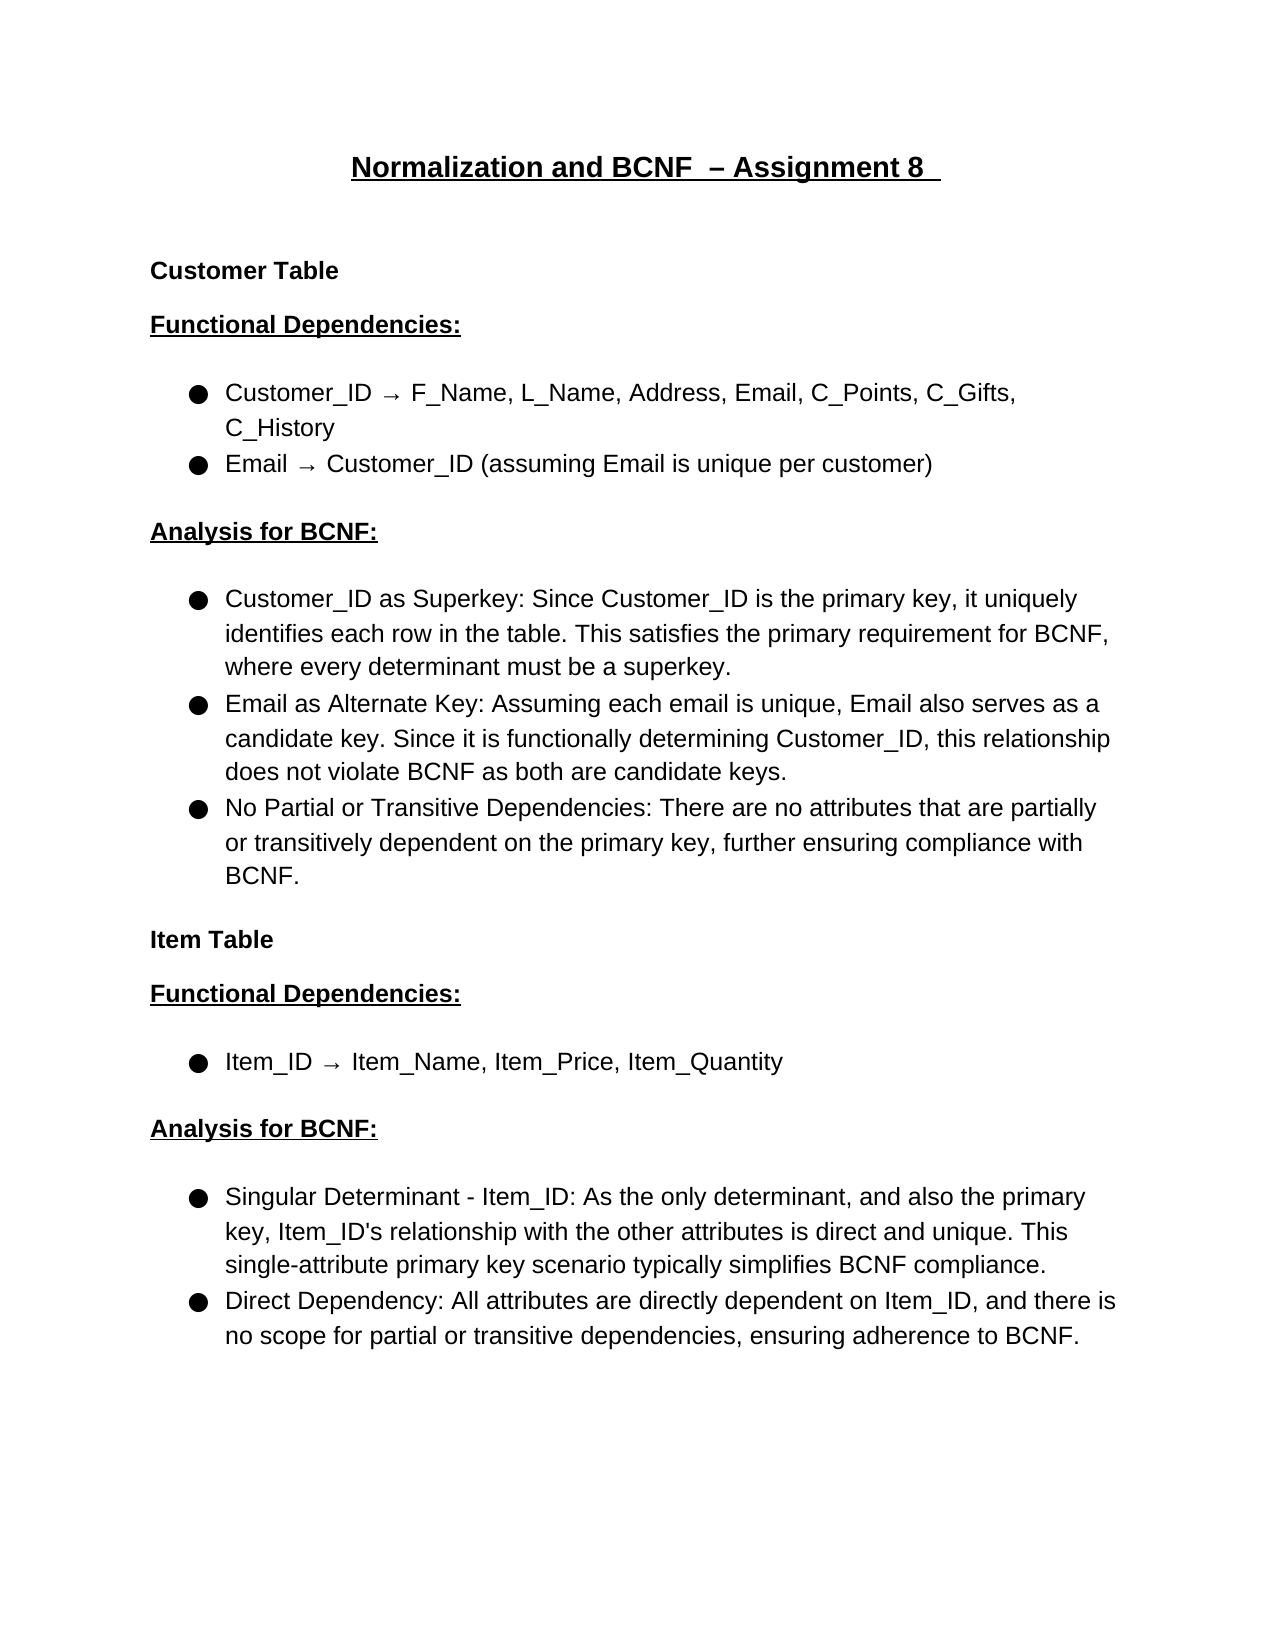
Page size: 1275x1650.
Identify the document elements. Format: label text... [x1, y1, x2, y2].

list Singular Determinant - Item_ID: As the only determinant, and also the primary key, Item_ID's relationship with the other attributes is direct and unique. This single-attribute primary key scenario typically simplifies BCNF compliance. [187, 1178, 1125, 1278]
list Email as Alternate Key: Assuming each email is unique, Email also serves as a candidate key. Since it is functionally determining Customer_ID, this relationship does not violate BCNF as both are candidate keys. [187, 685, 1125, 785]
text Functional Dependencies: [150, 979, 1125, 1008]
list Customer_ID as Superkey: Since Customer_ID is the primary key, it uniquely identifies each row in the table. This satisfies the primary requirement for BCNF, where every determinant must be a superkey. [187, 581, 1125, 681]
list No Partial or Transitive Dependencies: There are no attributes that are partially or transitively dependent on the primary key, further ensuring compliance with BCNF. [187, 789, 1125, 890]
list Customer_ID → F_Name, L_Name, Address, Email, C_Points, C_Gifts, C_History [187, 375, 1125, 442]
list Item_ID → Item_Name, Item_Price, Item_Quantity [187, 1044, 1125, 1078]
subtitle Customer Table [150, 256, 1125, 285]
text Analysis for BCNF: [150, 1114, 1125, 1143]
list Direct Dependency: All attributes are directly dependent on Item_ID, and there is no scope for partial or transitive dependencies, ensuring adherence to BCNF. [187, 1283, 1125, 1350]
list Email → Customer_ID (assuming Email is unique per customer) [187, 446, 1125, 480]
text Normalization and BCNF – Assignment 8 [150, 150, 1125, 183]
text Analysis for BCNF: [150, 517, 1125, 545]
text Functional Dependencies: [150, 311, 1125, 339]
subtitle Item Table [150, 925, 1125, 954]
